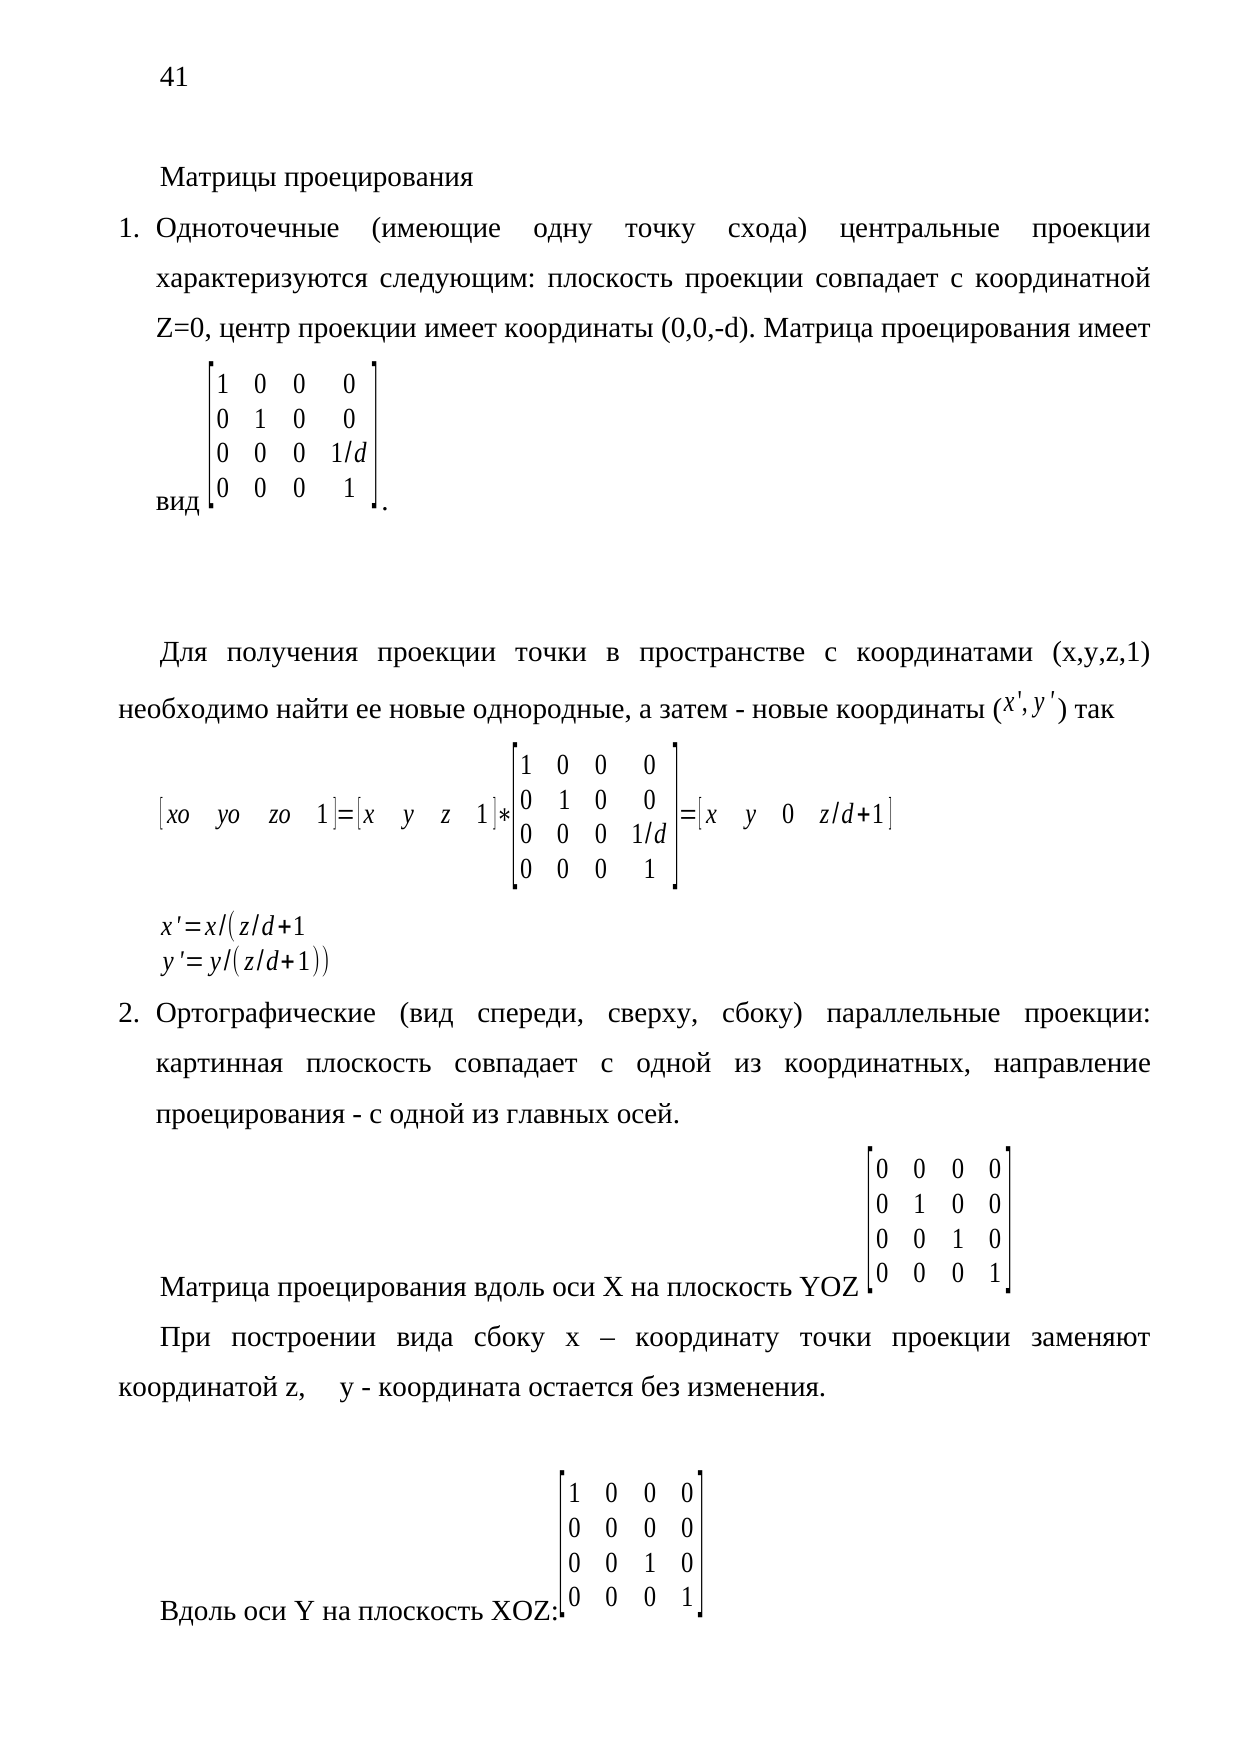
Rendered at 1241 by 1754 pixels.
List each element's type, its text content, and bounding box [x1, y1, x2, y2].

text Матрица проецирования вдоль оси Х на плоскость YOZ [118, 1146, 1152, 1302]
list Одноточечные (имеющие одну точку схода) центральные проекции характеризуются следующим: плоскость проекции совпадает с координатной Z=0, центр проекции имеет координаты (0,0,-d). Матрица проецирования имеет вид . [118, 210, 1152, 517]
text Вдоль оси Y на плоскость XOZ: [118, 1470, 1152, 1626]
text Матрицы проецирования [118, 159, 1152, 193]
text При построении вида сбоку х – координату точки проекции заменяют координатой z, y - координата остается без изменения. [118, 1319, 1152, 1403]
list Ортографические (вид спереди, сверху, сбоку) параллельные проекции: картинная плоскость совпадает с одной из координатных, направление проецирования - с одной из главных осей. [118, 995, 1152, 1129]
text Для получения проекции точки в пространстве с координатами (x,y,z,1) необходимо найти ее новые однородные, а затем - новые координаты () так [118, 634, 1152, 725]
